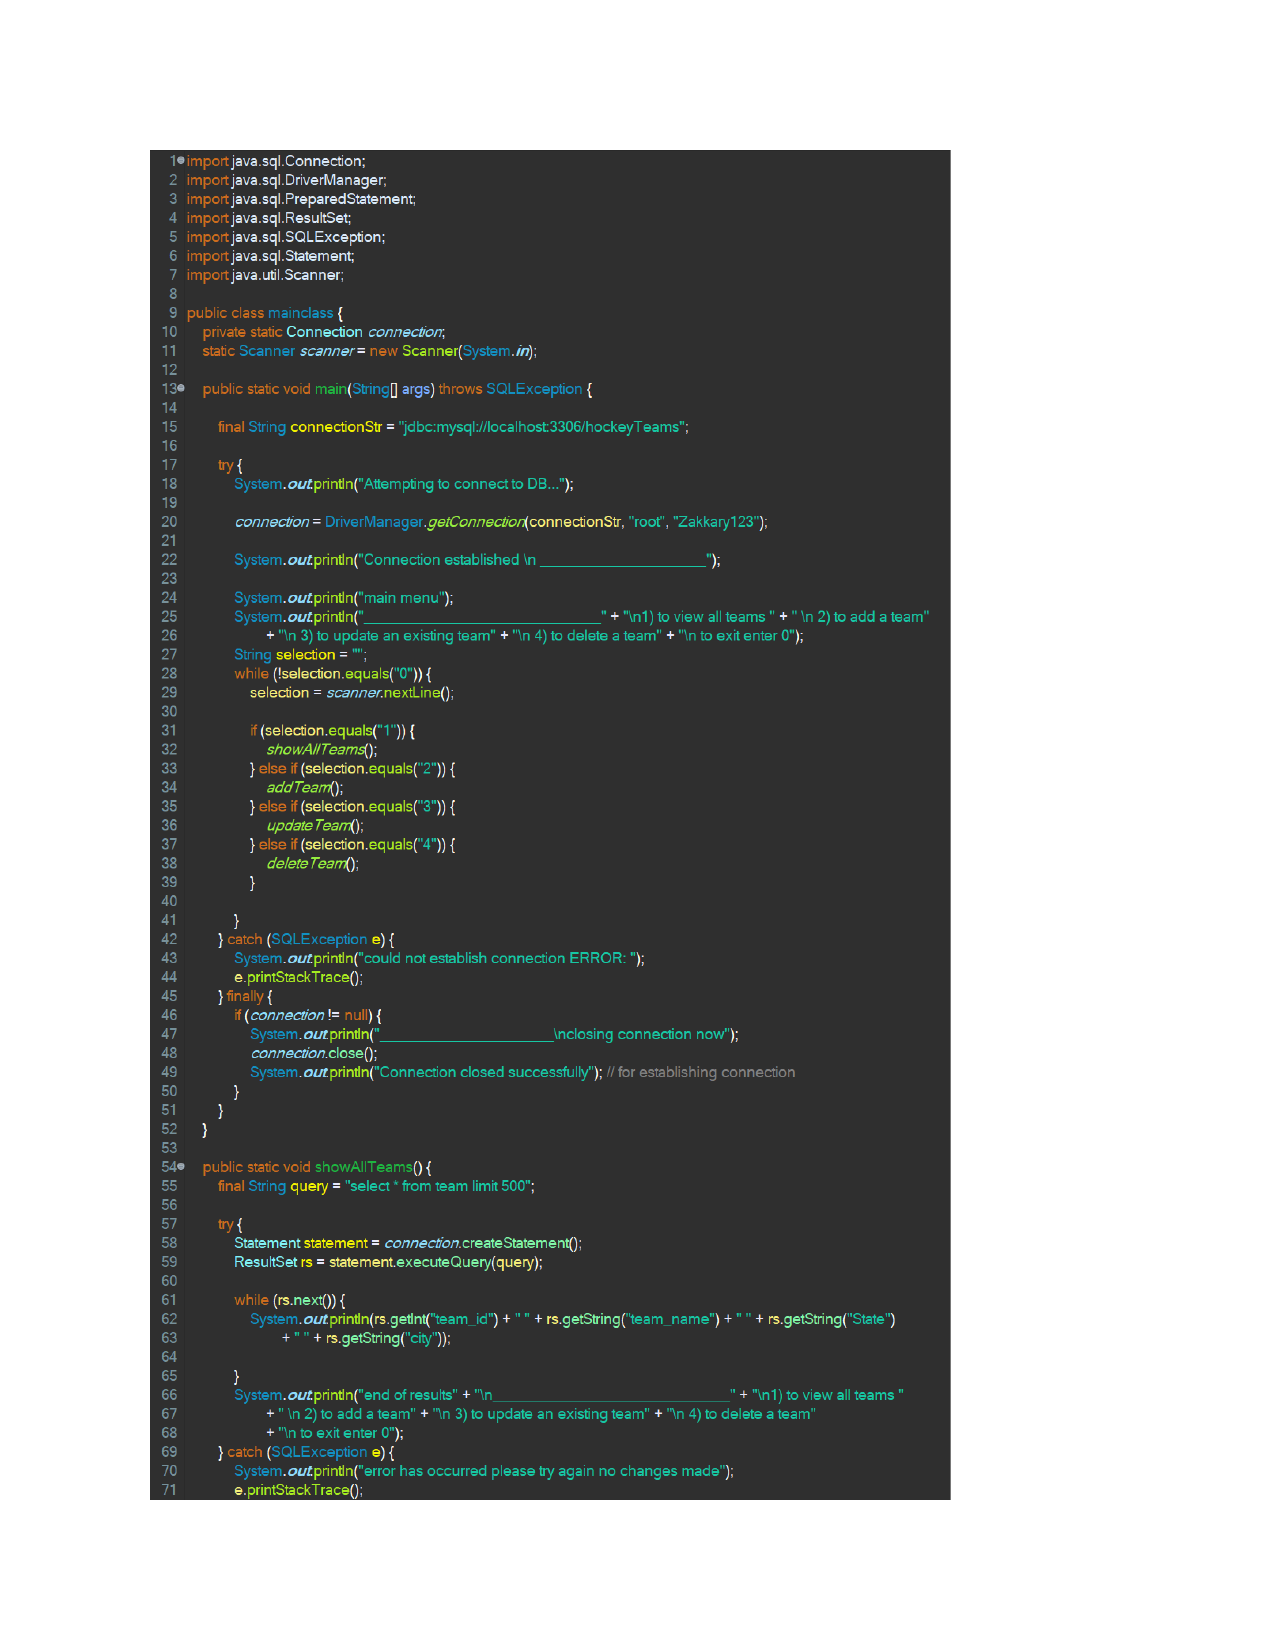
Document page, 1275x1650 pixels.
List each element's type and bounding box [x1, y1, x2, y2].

picture [150, 150, 951, 1500]
